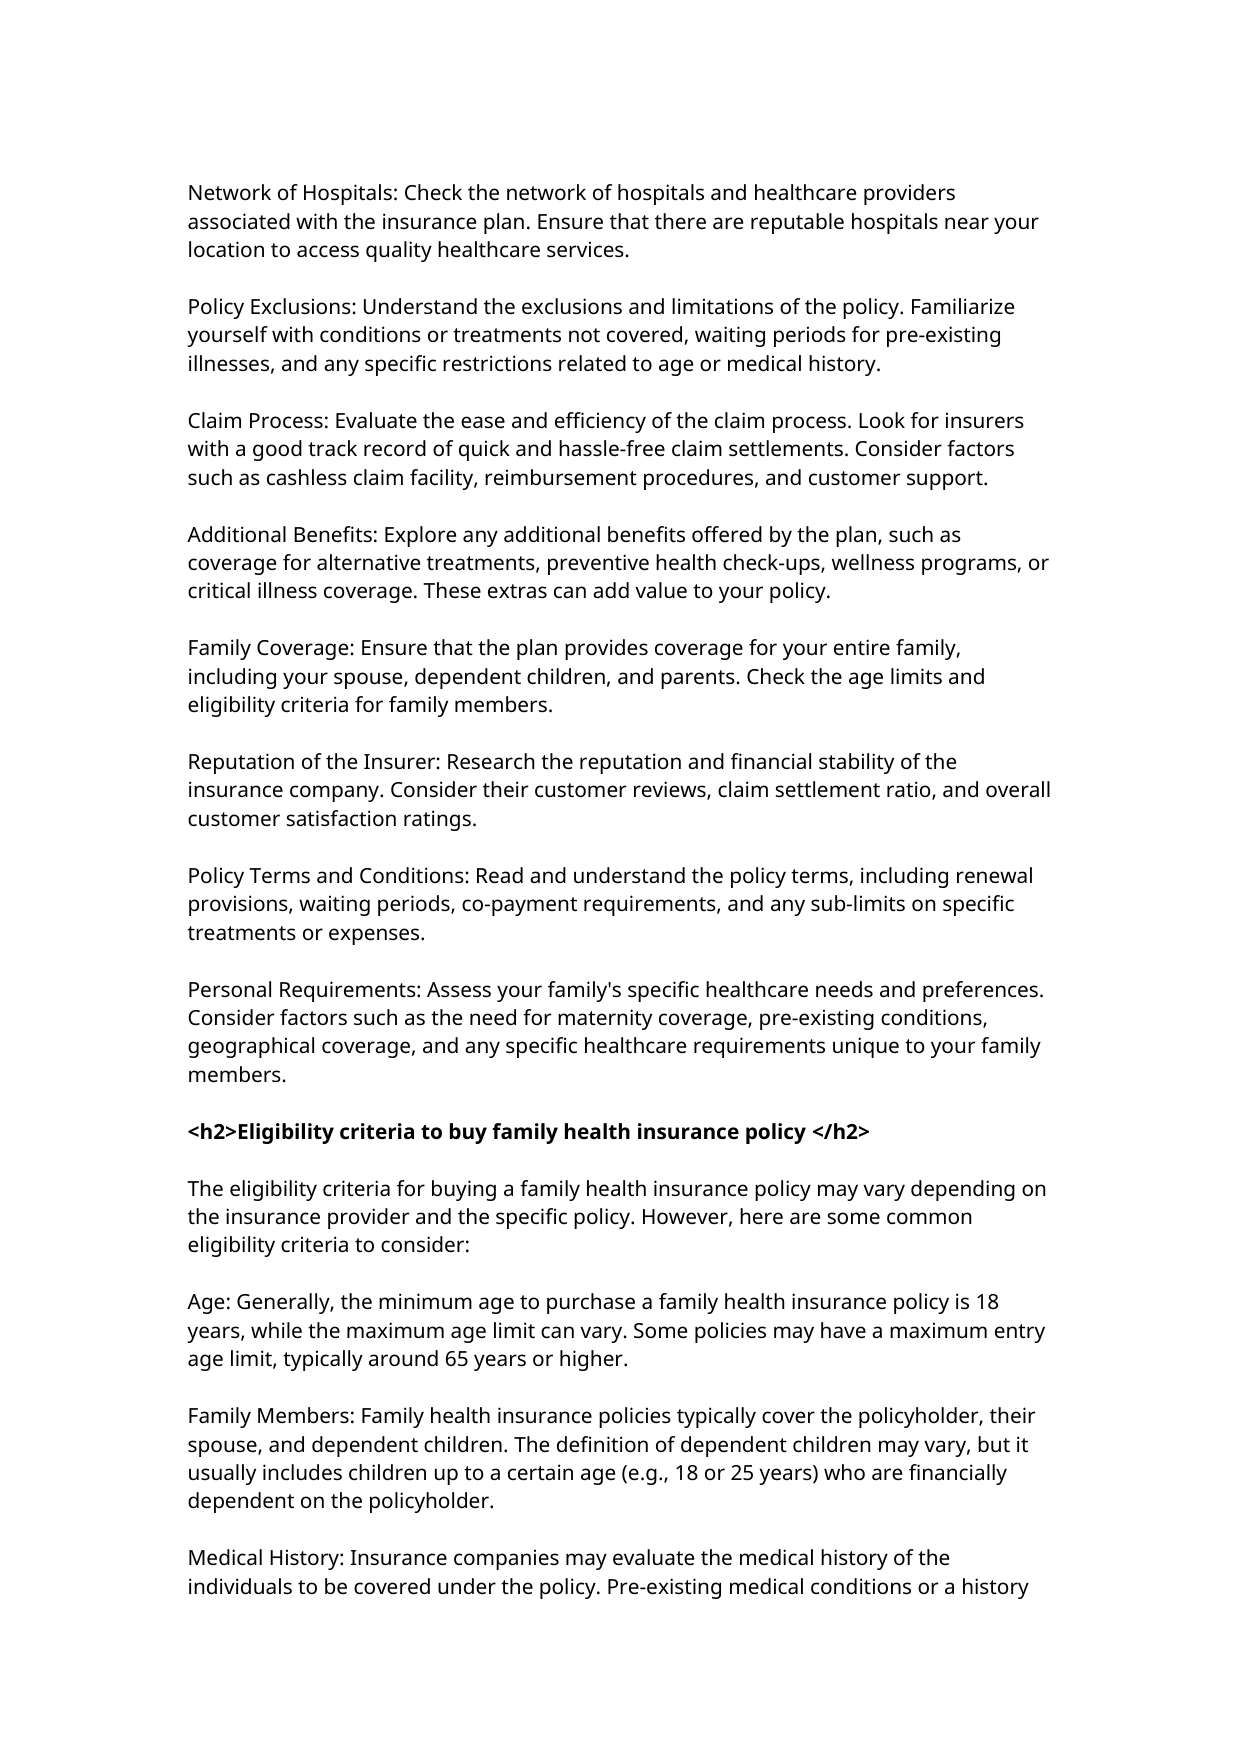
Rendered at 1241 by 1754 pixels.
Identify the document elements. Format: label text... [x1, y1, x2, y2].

text Network of Hospitals: Check the network of hospitals and healthcare providers associated with the insurance plan. Ensure that there are reputable hospitals near your location to access quality healthcare services. [187, 178, 1053, 264]
text Age: Generally, the minimum age to purchase a family health insurance policy is 18 years, while the maximum age limit can vary. Some policies may have a maximum entry age limit, typically around 65 years or higher. [187, 1287, 1053, 1373]
text The eligibility criteria for buying a family health insurance policy may vary depending on the insurance provider and the specific policy. However, here are some common eligibility criteria to consider: [187, 1174, 1053, 1259]
text Additional Benefits: Explore any additional benefits offered by the plan, such as coverage for alternative treatments, preventive health check-ups, wellness programs, or critical illness coverage. These extras can add value to your policy. [187, 520, 1053, 605]
text Personal Requirements: Assess your family's specific healthcare needs and preferences. Consider factors such as the need for maternity coverage, pre-existing conditions, geographical coverage, and any specific healthcare requirements unique to your family members. [187, 975, 1053, 1088]
text <h2>Eligibility criteria to buy family health insurance policy </h2> [187, 1117, 1053, 1145]
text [187, 1543, 1053, 1600]
text Family Coverage: Ensure that the plan provides coverage for your entire family, including your spouse, dependent children, and parents. Check the age limits and eligibility criteria for family members. [187, 633, 1053, 719]
text Policy Exclusions: Understand the exclusions and limitations of the policy. Familiarize yourself with conditions or treatments not covered, waiting periods for pre-existing illnesses, and any specific restrictions related to age or medical history. [187, 292, 1053, 377]
text Claim Process: Evaluate the ease and efficiency of the claim process. Look for insurers with a good track record of quick and hassle-free claim settlements. Consider factors such as cashless claim facility, reimbursement procedures, and customer support. [187, 406, 1053, 491]
text Family Members: Family health insurance policies typically cover the policyholder, their spouse, and dependent children. The definition of dependent children may vary, but it usually includes children up to a certain age (e.g., 18 or 25 years) who are financially dependent on the policyholder. [187, 1401, 1053, 1515]
text Policy Terms and Conditions: Read and understand the policy terms, including renewal provisions, waiting periods, co-payment requirements, and any sub-limits on specific treatments or expenses. [187, 861, 1053, 946]
text Reputation of the Insurer: Research the reputation and financial stability of the insurance company. Consider their customer reviews, claim settlement ratio, and overall customer satisfaction ratings. [187, 747, 1053, 832]
